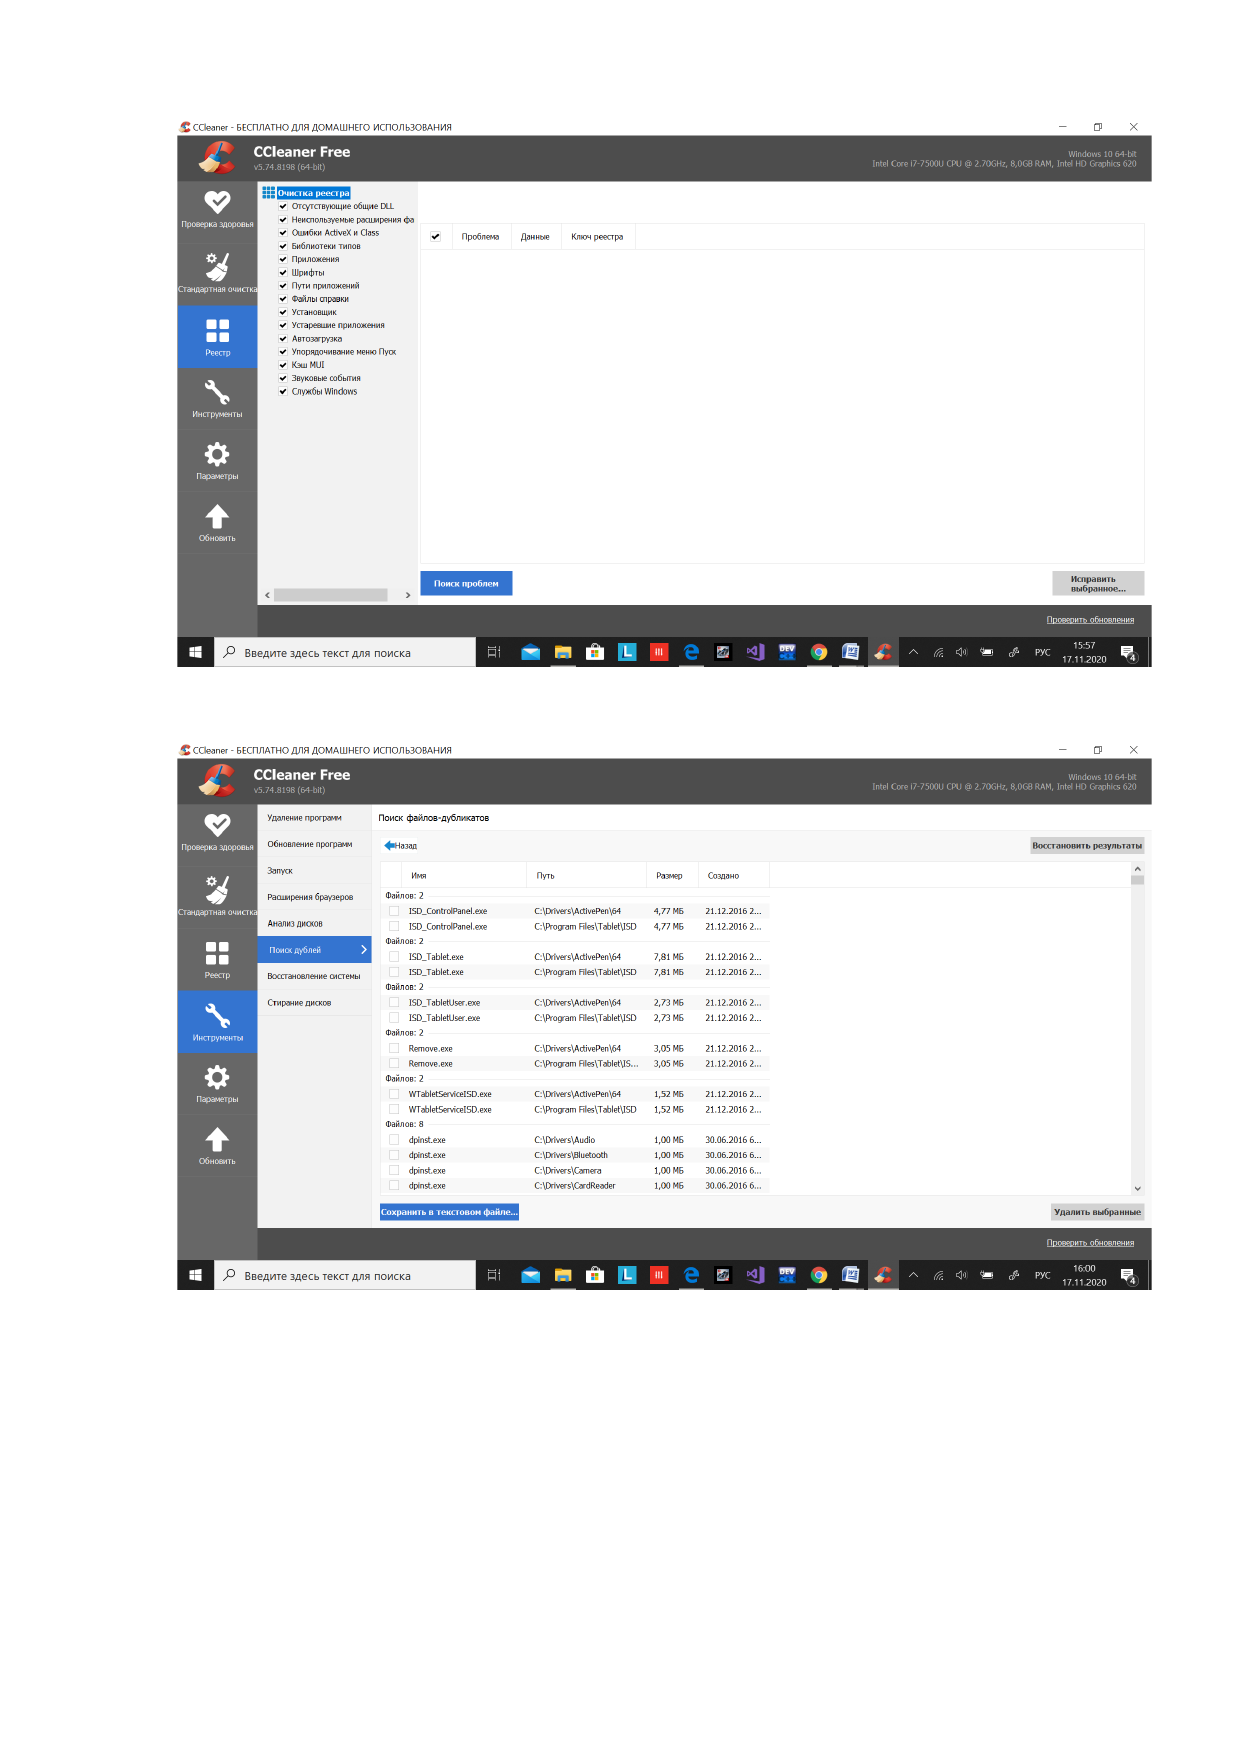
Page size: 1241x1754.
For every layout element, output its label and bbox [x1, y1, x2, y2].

picture [177, 118, 1152, 667]
picture [177, 741, 1152, 1290]
